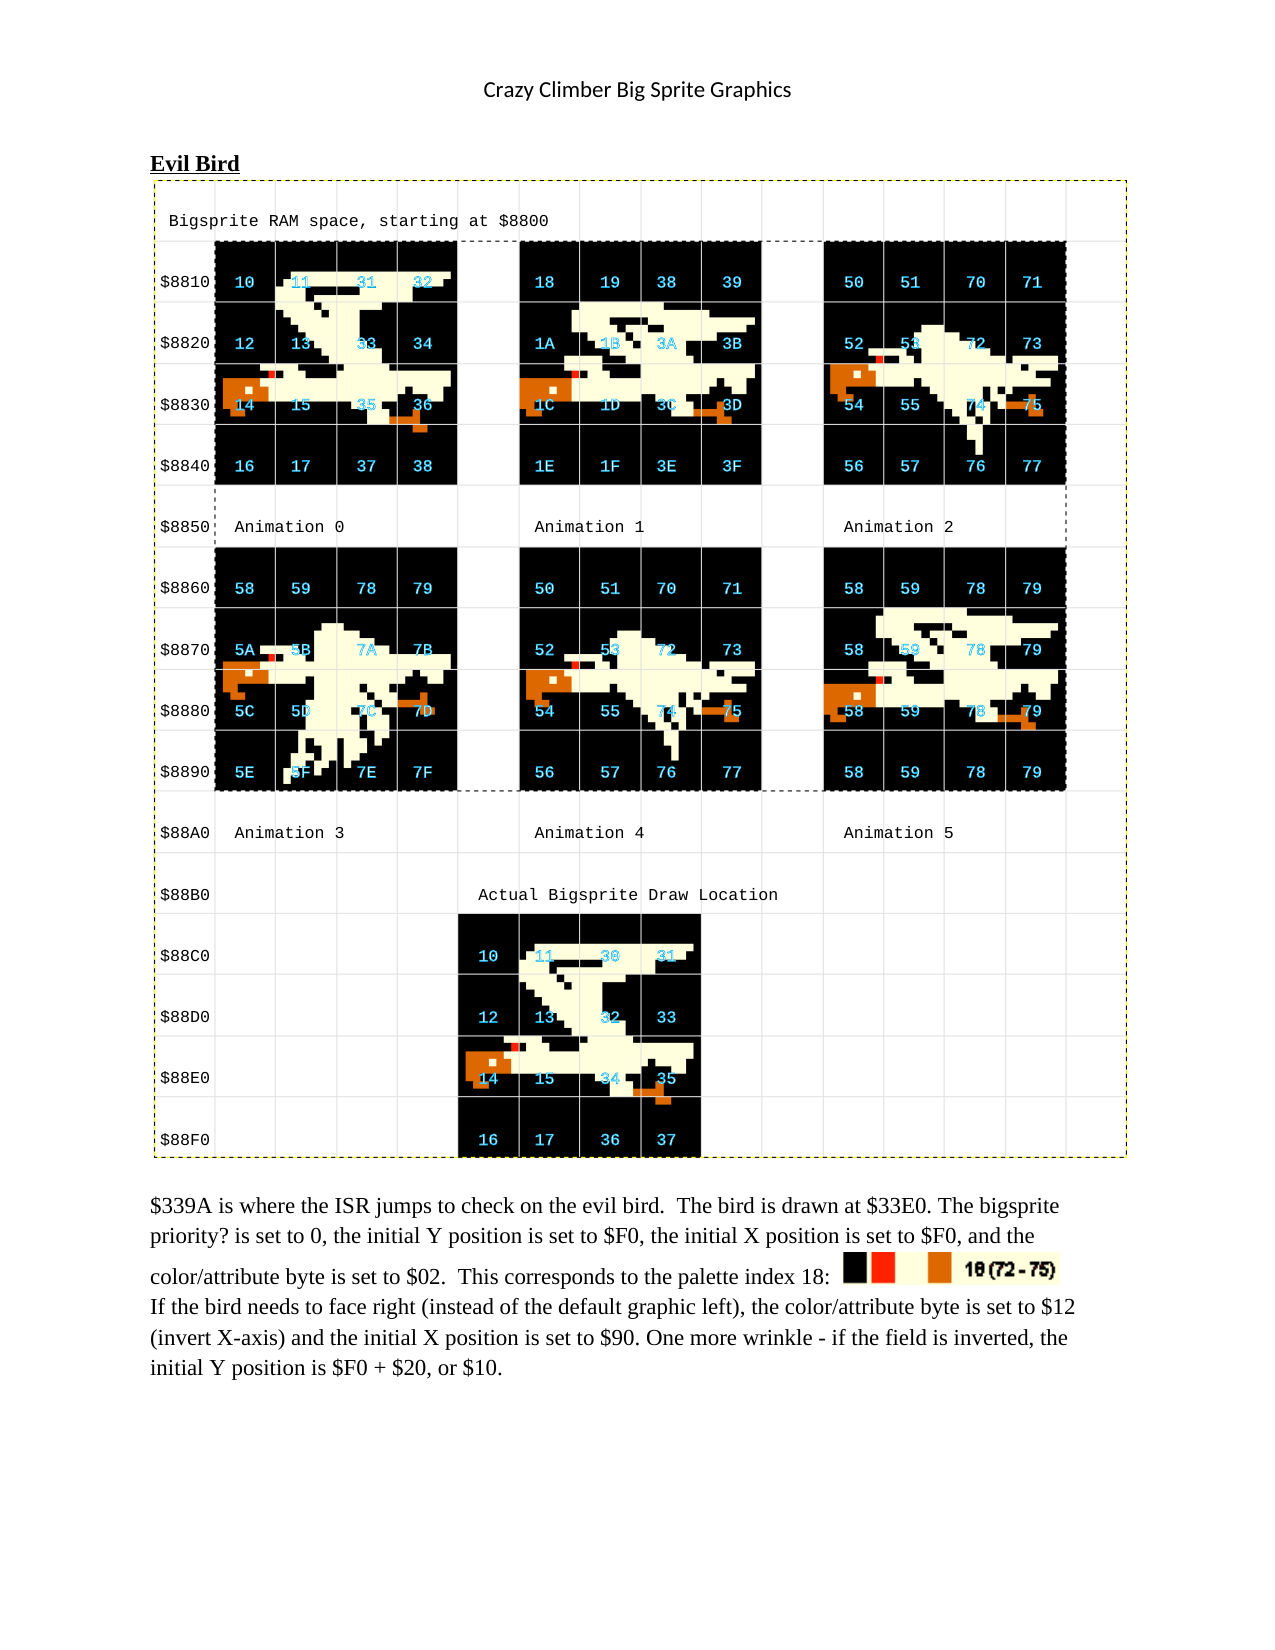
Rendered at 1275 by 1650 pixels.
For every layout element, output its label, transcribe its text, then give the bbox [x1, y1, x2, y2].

picture [489, 1133, 498, 1146]
picture [1035, 337, 1042, 350]
picture [291, 337, 311, 350]
text Bigsprite RAM space, starting at $8800 [150, 212, 1125, 231]
text $8880 5C 5D 7C 7D 54 55 74 75 58 59 78 79 [150, 702, 1125, 721]
picture [245, 704, 254, 717]
picture [733, 398, 742, 411]
picture [302, 766, 310, 776]
picture [413, 766, 422, 776]
picture [611, 705, 620, 717]
picture [292, 705, 311, 717]
picture [369, 460, 376, 472]
picture [657, 766, 666, 776]
picture [235, 705, 244, 712]
picture [976, 582, 986, 595]
picture [303, 462, 310, 472]
picture [302, 582, 310, 594]
picture [1035, 460, 1042, 472]
picture [535, 460, 554, 472]
picture [601, 643, 609, 651]
picture [357, 582, 366, 595]
picture [855, 337, 863, 343]
picture [1025, 460, 1032, 472]
picture [1025, 337, 1032, 350]
picture [291, 586, 301, 595]
picture [667, 1011, 676, 1023]
text If the bird needs to face right (instead of the default graphic left), the color/attribute byte is set to $12 (invert X-axis) and the initial X position is set to $90. One more wrinkle - if the field is inverted, the initial Y position is $F0 + $20, or $10. [150, 1293, 1125, 1380]
picture [844, 341, 854, 350]
picture [235, 643, 253, 656]
picture [291, 398, 301, 411]
picture [854, 346, 864, 350]
picture [657, 643, 666, 656]
picture [413, 405, 422, 411]
picture [732, 276, 742, 288]
text $88B0 Actual Bigsprite Draw Location [150, 886, 1125, 905]
picture [667, 582, 676, 594]
picture [357, 276, 366, 288]
picture [966, 398, 975, 411]
text $8840 16 17 37 38 1E 1F 3E 3F 56 57 76 77 [150, 457, 1125, 476]
text $88A0 Animation 3 Animation 4 Animation 5 [150, 825, 1125, 844]
picture [246, 398, 253, 406]
picture [302, 402, 311, 411]
picture [723, 406, 732, 411]
picture [901, 337, 909, 345]
picture [911, 402, 920, 411]
picture [657, 582, 666, 595]
picture [966, 705, 975, 717]
picture [667, 705, 675, 712]
picture [667, 1072, 676, 1085]
picture [911, 398, 919, 406]
picture [603, 462, 610, 472]
picture [367, 398, 376, 411]
picture [413, 459, 422, 464]
picture [845, 398, 864, 411]
text $8890 5E 5F 7E 7F 56 57 76 77 58 59 78 79 [150, 764, 1125, 782]
picture [235, 582, 244, 595]
picture [725, 705, 732, 717]
picture [976, 643, 986, 656]
picture [911, 704, 920, 717]
picture [657, 1077, 666, 1085]
picture [1025, 276, 1032, 286]
picture [357, 337, 366, 350]
picture [423, 398, 432, 411]
picture [667, 460, 676, 472]
picture [976, 398, 986, 411]
picture [235, 459, 254, 472]
picture [479, 952, 486, 962]
picture [657, 337, 677, 350]
picture [600, 766, 610, 778]
picture [367, 276, 374, 286]
text $88E0 14 15 34 35 [150, 1070, 1125, 1089]
picture [1025, 398, 1032, 411]
picture [291, 705, 300, 712]
picture [357, 398, 366, 411]
picture [291, 643, 311, 656]
picture [613, 766, 620, 776]
picture [966, 643, 975, 656]
picture [1032, 704, 1042, 717]
picture [901, 643, 910, 656]
picture [235, 337, 254, 350]
picture [732, 705, 742, 717]
picture [657, 459, 666, 472]
picture [657, 398, 666, 411]
picture [657, 276, 666, 288]
picture [913, 460, 920, 472]
picture [611, 398, 620, 411]
picture [489, 1011, 498, 1021]
picture [479, 1072, 493, 1085]
picture [367, 342, 376, 350]
text $339A is where the ISR jumps to check on the evil bird. The bird is drawn at $33E0. The bigsprite priority? is set to 0, the initial Y position is set to $F0, the initial X position is set to $F0, and the color/attribute byte is set to $02. This corresponds to the palette index 18: [150, 1192, 1125, 1289]
picture [245, 766, 254, 776]
picture [901, 705, 910, 717]
picture [1025, 705, 1032, 717]
text $8870 5A 5B 7A 7B 52 53 72 73 58 59 78 79 [150, 641, 1125, 660]
picture [901, 582, 909, 590]
picture [611, 1133, 620, 1146]
picture [845, 643, 864, 656]
picture [1025, 582, 1032, 595]
picture [535, 705, 544, 712]
picture [367, 704, 376, 717]
picture [613, 582, 620, 595]
picture [976, 459, 986, 472]
picture [657, 1133, 666, 1146]
picture [725, 398, 731, 406]
picture [657, 1011, 666, 1023]
picture [423, 582, 432, 595]
picture [845, 704, 863, 717]
picture [535, 582, 544, 595]
picture [535, 1133, 545, 1146]
picture [601, 643, 620, 656]
picture [667, 643, 676, 656]
picture [1032, 643, 1042, 656]
picture [413, 705, 422, 717]
picture [545, 1011, 554, 1023]
picture [980, 338, 985, 346]
picture [667, 950, 674, 962]
picture [735, 766, 742, 776]
picture [724, 459, 731, 467]
picture [601, 337, 610, 350]
picture [292, 582, 300, 587]
picture [901, 402, 910, 411]
picture [966, 276, 975, 286]
picture [545, 643, 554, 656]
picture [845, 582, 853, 587]
picture [845, 337, 853, 342]
picture [669, 1137, 675, 1146]
picture [735, 344, 742, 350]
picture [611, 1011, 620, 1021]
picture [735, 643, 741, 651]
picture [366, 643, 377, 656]
picture [966, 337, 975, 350]
picture [601, 398, 610, 411]
picture [900, 766, 910, 778]
picture [535, 1072, 554, 1085]
picture [1032, 582, 1042, 595]
picture [1033, 398, 1042, 411]
picture [725, 766, 732, 776]
picture [423, 459, 432, 472]
picture [911, 582, 920, 595]
picture [657, 949, 666, 962]
picture [976, 276, 986, 288]
picture [966, 766, 975, 776]
picture [611, 337, 620, 350]
picture [535, 398, 553, 411]
picture [545, 1133, 554, 1146]
text $88F0 16 17 36 37 [150, 1131, 1125, 1150]
picture [611, 276, 620, 288]
picture [413, 643, 422, 656]
picture [966, 582, 975, 595]
picture [235, 770, 244, 778]
picture [545, 766, 554, 778]
picture [489, 949, 498, 962]
picture [845, 276, 864, 288]
picture [291, 460, 301, 472]
text $88D0 12 13 32 33 [150, 1009, 1125, 1027]
picture [1025, 766, 1032, 776]
picture [535, 337, 555, 350]
picture [538, 1011, 542, 1021]
picture [538, 276, 542, 286]
picture [367, 582, 376, 595]
picture [976, 766, 986, 778]
picture [357, 766, 366, 776]
picture [301, 398, 310, 406]
picture [535, 950, 555, 962]
picture [600, 1011, 610, 1023]
text $8850 Animation 0 Animation 1 Animation 2 [150, 519, 1125, 537]
picture [723, 467, 732, 472]
picture [413, 276, 422, 288]
picture [667, 398, 677, 411]
picture [725, 643, 732, 656]
picture [238, 276, 242, 286]
text $88C0 10 11 30 31 [150, 947, 1125, 966]
picture [725, 582, 732, 595]
picture [357, 643, 366, 656]
picture [235, 708, 244, 717]
picture [235, 398, 249, 411]
text $8830 14 15 35 36 1C 1D 3C 3D 54 55 74 75 [150, 396, 1125, 415]
picture [414, 337, 422, 350]
picture [722, 276, 732, 288]
picture [911, 643, 920, 656]
picture [601, 949, 620, 962]
picture [601, 582, 609, 590]
picture [535, 643, 544, 656]
picture [734, 582, 742, 595]
picture [359, 705, 366, 717]
picture [601, 705, 611, 717]
text $8820 12 13 33 34 1A 1B 3A 3B 52 53 72 73 [150, 335, 1125, 354]
picture [291, 276, 298, 286]
picture [600, 1072, 620, 1085]
picture [423, 276, 432, 286]
picture [733, 460, 742, 472]
picture [733, 337, 742, 347]
picture [900, 276, 910, 288]
picture [291, 766, 301, 778]
picture [535, 770, 544, 778]
picture [725, 337, 732, 350]
picture [659, 705, 666, 717]
picture [601, 1133, 610, 1138]
text $8860 58 59 78 79 50 51 70 71 58 59 78 79 [150, 580, 1125, 599]
picture [301, 276, 308, 286]
picture [901, 398, 909, 406]
picture [424, 766, 432, 776]
picture [601, 1139, 610, 1146]
picture [667, 766, 676, 778]
picture [844, 582, 864, 595]
picture [911, 766, 920, 778]
picture [357, 459, 366, 472]
picture [976, 704, 986, 717]
picture [845, 460, 864, 472]
picture [901, 460, 910, 472]
picture [911, 337, 920, 350]
picture [423, 705, 433, 717]
picture [535, 708, 544, 717]
picture [611, 460, 620, 472]
picture [245, 276, 254, 288]
picture [842, 1252, 1060, 1285]
picture [423, 643, 433, 656]
picture [245, 582, 254, 595]
picture [1032, 766, 1042, 778]
text Evil Bird [150, 150, 1125, 176]
picture [423, 337, 433, 350]
picture [545, 582, 554, 594]
picture [845, 766, 864, 778]
picture [968, 462, 975, 472]
text $8810 10 11 31 32 18 19 38 39 50 51 70 71 [150, 274, 1125, 292]
picture [1025, 643, 1032, 656]
picture [479, 1133, 486, 1146]
picture [367, 766, 376, 776]
picture [413, 582, 422, 595]
picture [153, 180, 1127, 1159]
